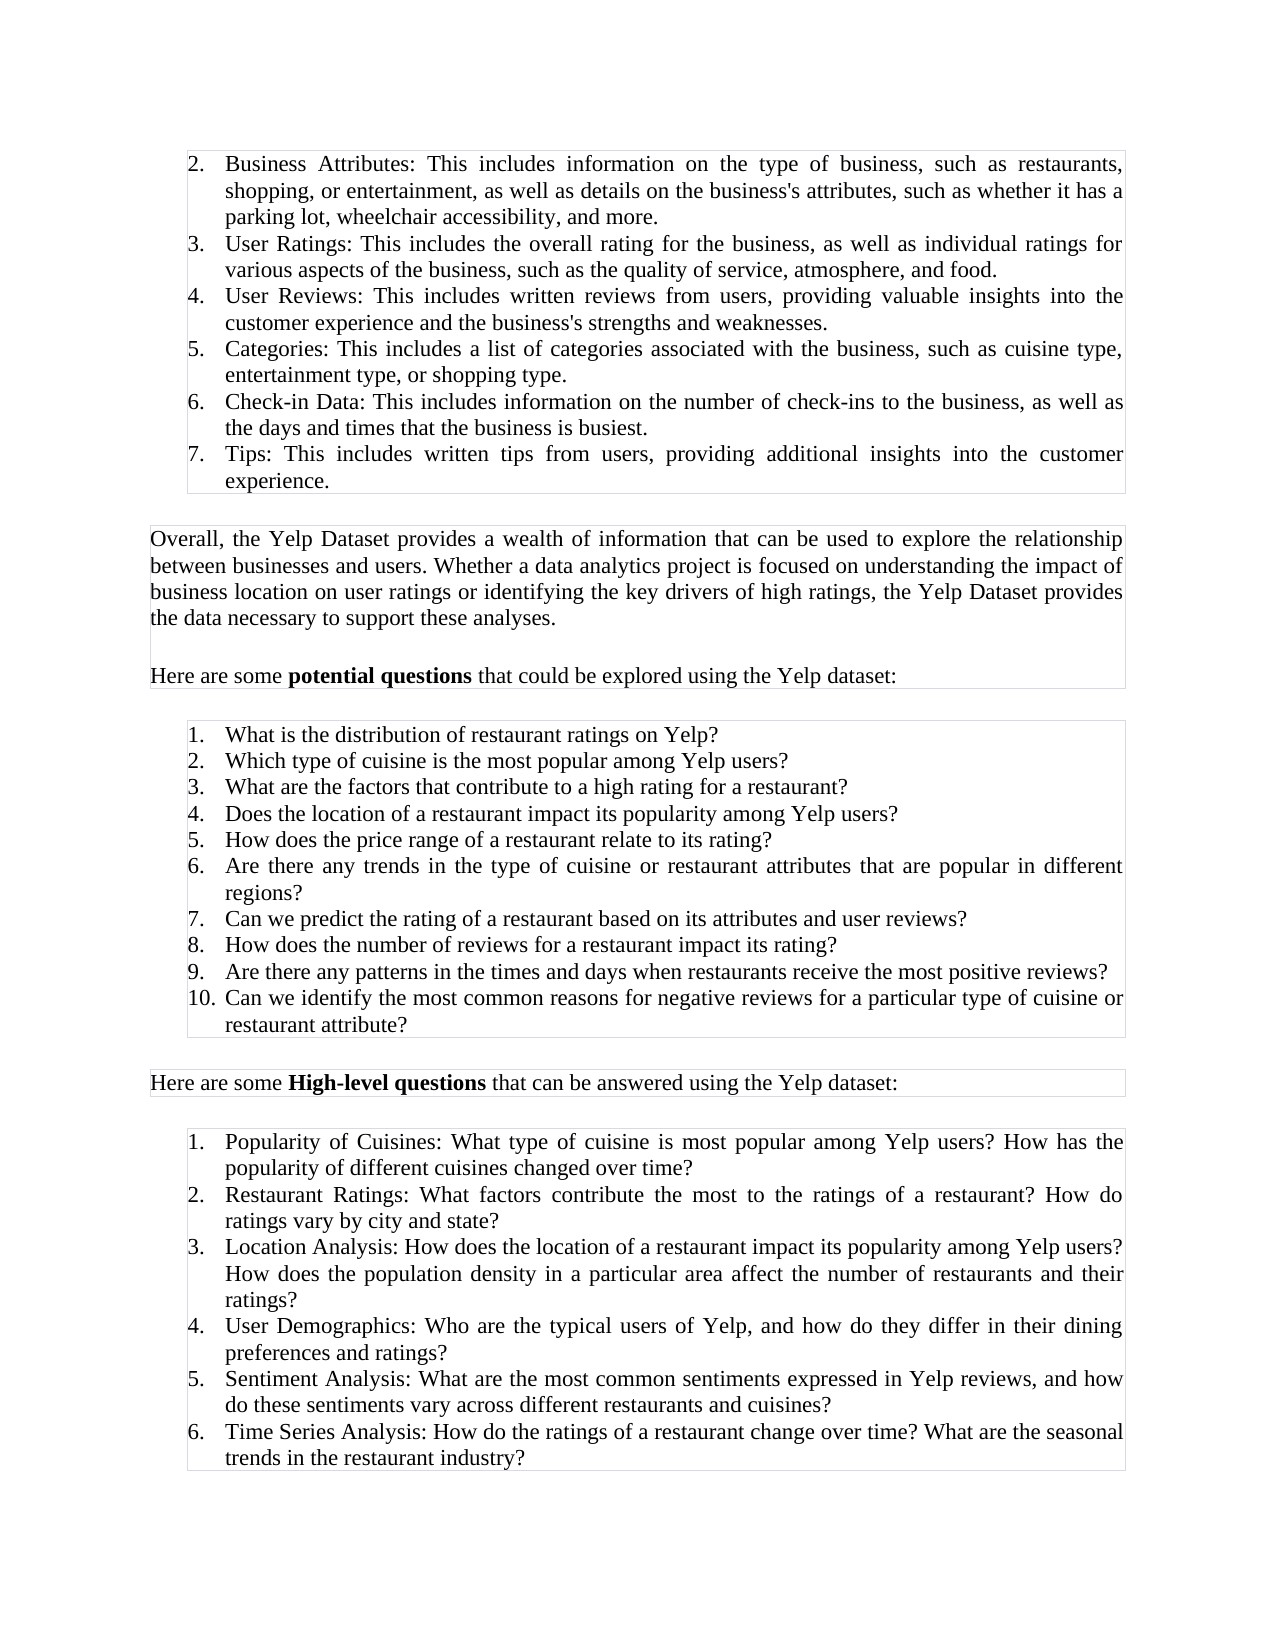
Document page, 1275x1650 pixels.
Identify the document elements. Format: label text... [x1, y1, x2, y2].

list What is the distribution of restaurant ratings on Yelp? [188, 721, 1125, 747]
list Does the location of a restaurant impact its popularity among Yelp users? [188, 799, 1125, 826]
list User Demographics: Who are the typical users of Yelp, and how do they differ in their dining preferences and ratings? [188, 1312, 1125, 1364]
list Popularity of Cuisines: What type of cuisine is most popular among Yelp users? How has the popularity of different cuisines changed over time? [188, 1129, 1125, 1180]
list How does the number of reviews for a restaurant impact its rating? [188, 931, 1125, 957]
list Can we predict the rating of a restaurant based on its attributes and user reviews? [188, 905, 1125, 931]
list How does the price range of a restaurant relate to its rating? [188, 826, 1125, 852]
list Can we identify the most common reasons for negative reviews for a particular type of cuisine or restaurant attribute? [188, 984, 1125, 1037]
list Are there any patterns in the times and days when restaurants receive the most positive reviews? [188, 957, 1125, 984]
list User Ratings: This includes the overall rating for the business, as well as individual ratings for various aspects of the business, such as the quality of service, atmosphere, and food. [188, 229, 1125, 282]
list Which type of cuisine is the most popular among Yelp users? [188, 747, 1125, 773]
list Check-in Data: This includes information on the number of check-ins to the business, as well as the days and times that the business is busiest. [188, 387, 1125, 440]
list Tips: This includes written tips from users, providing additional insights into the customer experience. [188, 440, 1125, 493]
list Business Attributes: This includes information on the type of business, such as restaurants, shopping, or entertainment, as well as details on the business's attributes, such as whether it has a parking lot, wheelchair accessibility, and more. [188, 151, 1125, 229]
list What are the factors that contribute to a high rating for a restaurant? [188, 773, 1125, 799]
text Overall, the Yelp Dataset provides a wealth of information that can be used to explore the relationship between businesses and users. Whether a data analytics project is focused on understanding the impact of business location on user ratings or identifying the key drivers of high ratings, the Yelp Dataset provides the data necessary to support these analyses. [151, 526, 1125, 631]
list Are there any trends in the type of cuisine or restaurant attributes that are popular in different regions? [188, 852, 1125, 905]
list Sentiment Analysis: What are the most common sentiments expressed in Yelp reviews, and how do these sentiments vary across different restaurants and cuisines? [188, 1364, 1125, 1417]
list User Reviews: This includes written reviews from users, providing valuable insights into the customer experience and the business's strengths and weaknesses. [188, 282, 1125, 334]
text Here are some High-level questions that can be answered using the Yelp dataset: [151, 1070, 1125, 1096]
list Restaurant Ratings: What factors contribute the most to the ratings of a restaurant? How do ratings vary by city and state? [188, 1180, 1125, 1233]
list Time Series Analysis: How do the ratings of a restaurant change over time? What are the seasonal trends in the restaurant industry? [188, 1417, 1125, 1470]
text Here are some potential questions that could be explored using the Yelp dataset: [151, 662, 1125, 688]
list Categories: This includes a list of categories associated with the business, such as cuisine type, entertainment type, or shopping type. [188, 334, 1125, 387]
list Location Analysis: How does the location of a restaurant impact its popularity among Yelp users? How does the population density in a particular area affect the number of restaurants and their ratings? [188, 1233, 1125, 1312]
